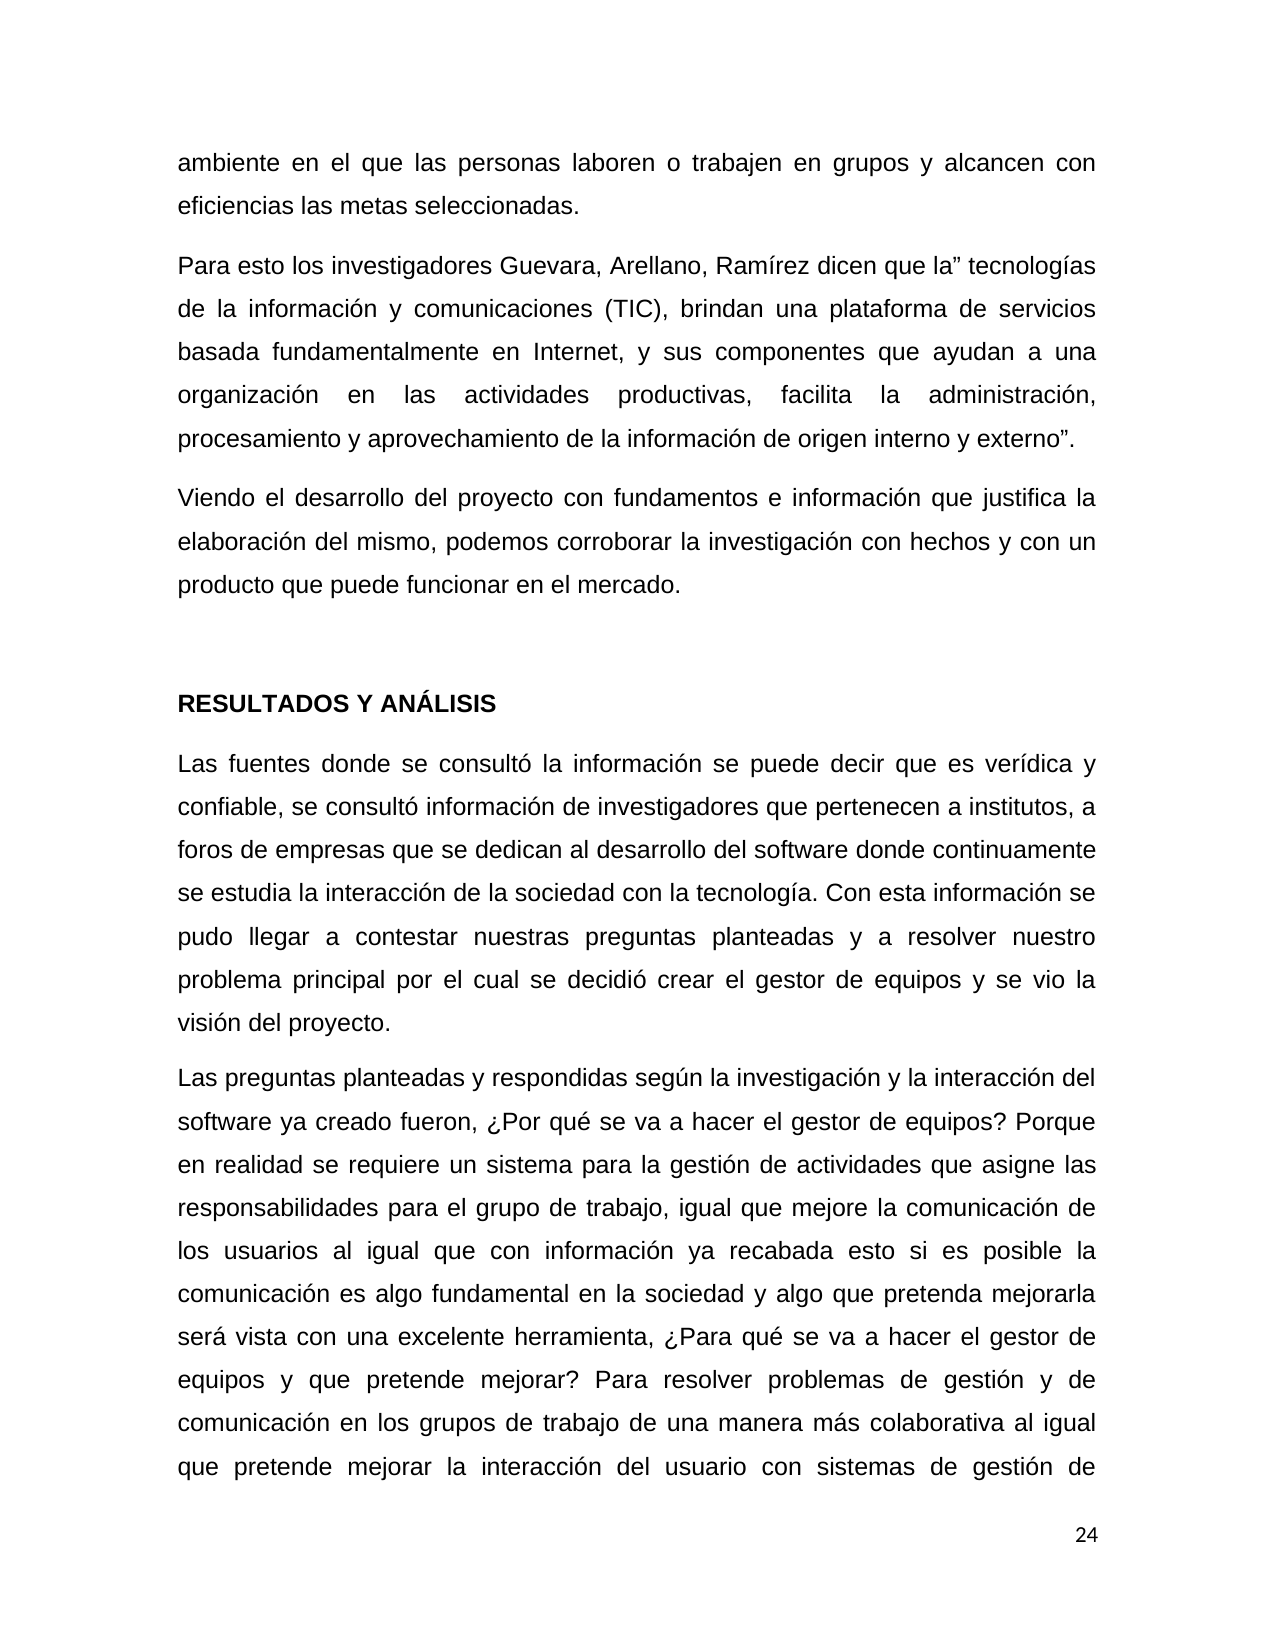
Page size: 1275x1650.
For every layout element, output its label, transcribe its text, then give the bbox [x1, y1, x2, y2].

text Las fuentes donde se consultó la información se puede decir que es verídica y confiable, se consultó información de investigadores que pertenecen a institutos, a foros de empresas que se dedican al desarrollo del software donde continuamente se estudia la interacción de la sociedad con la tecnología. Con esta información se pudo llegar a contestar nuestras preguntas planteadas y a resolver nuestro problema principal por el cual se decidió crear el gestor de equipos y se vio la visión del proyecto. [177, 1024, 1098, 1312]
text RESULTADOS Y ANÁLISIS [177, 965, 1098, 993]
text La gestión de equipos es la capacidad de la institución para definir, alcanzar y evaluar sus propósitos, con el adecuado uso de los recursos disponibles, la administración se puede definir como el proceso de crear, diseñar y mantener un ambiente en el que las personas laboren o trabajen en grupos y alcancen con eficiencias las metas seleccionadas. [177, 294, 1098, 495]
text Viendo el desarrollo del proyecto con fundamentos e información que justifica la elaboración del mismo, podemos corroborar la investigación con hechos y con un producto que puede funcionar en el mercado. [177, 759, 1098, 874]
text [177, 148, 1098, 263]
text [177, 1339, 1098, 1497]
text Para esto los investigadores Guevara, Arellano, Ramírez dicen que la” tecnologías de la información y comunicaciones (TIC), brindan una plataforma de servicios basada fundamentalmente en Internet, y sus componentes que ayudan a una organización en las actividades productivas, facilita la administración, procesamiento y aprovechamiento de la información de origen interno y externo”. [177, 527, 1098, 728]
